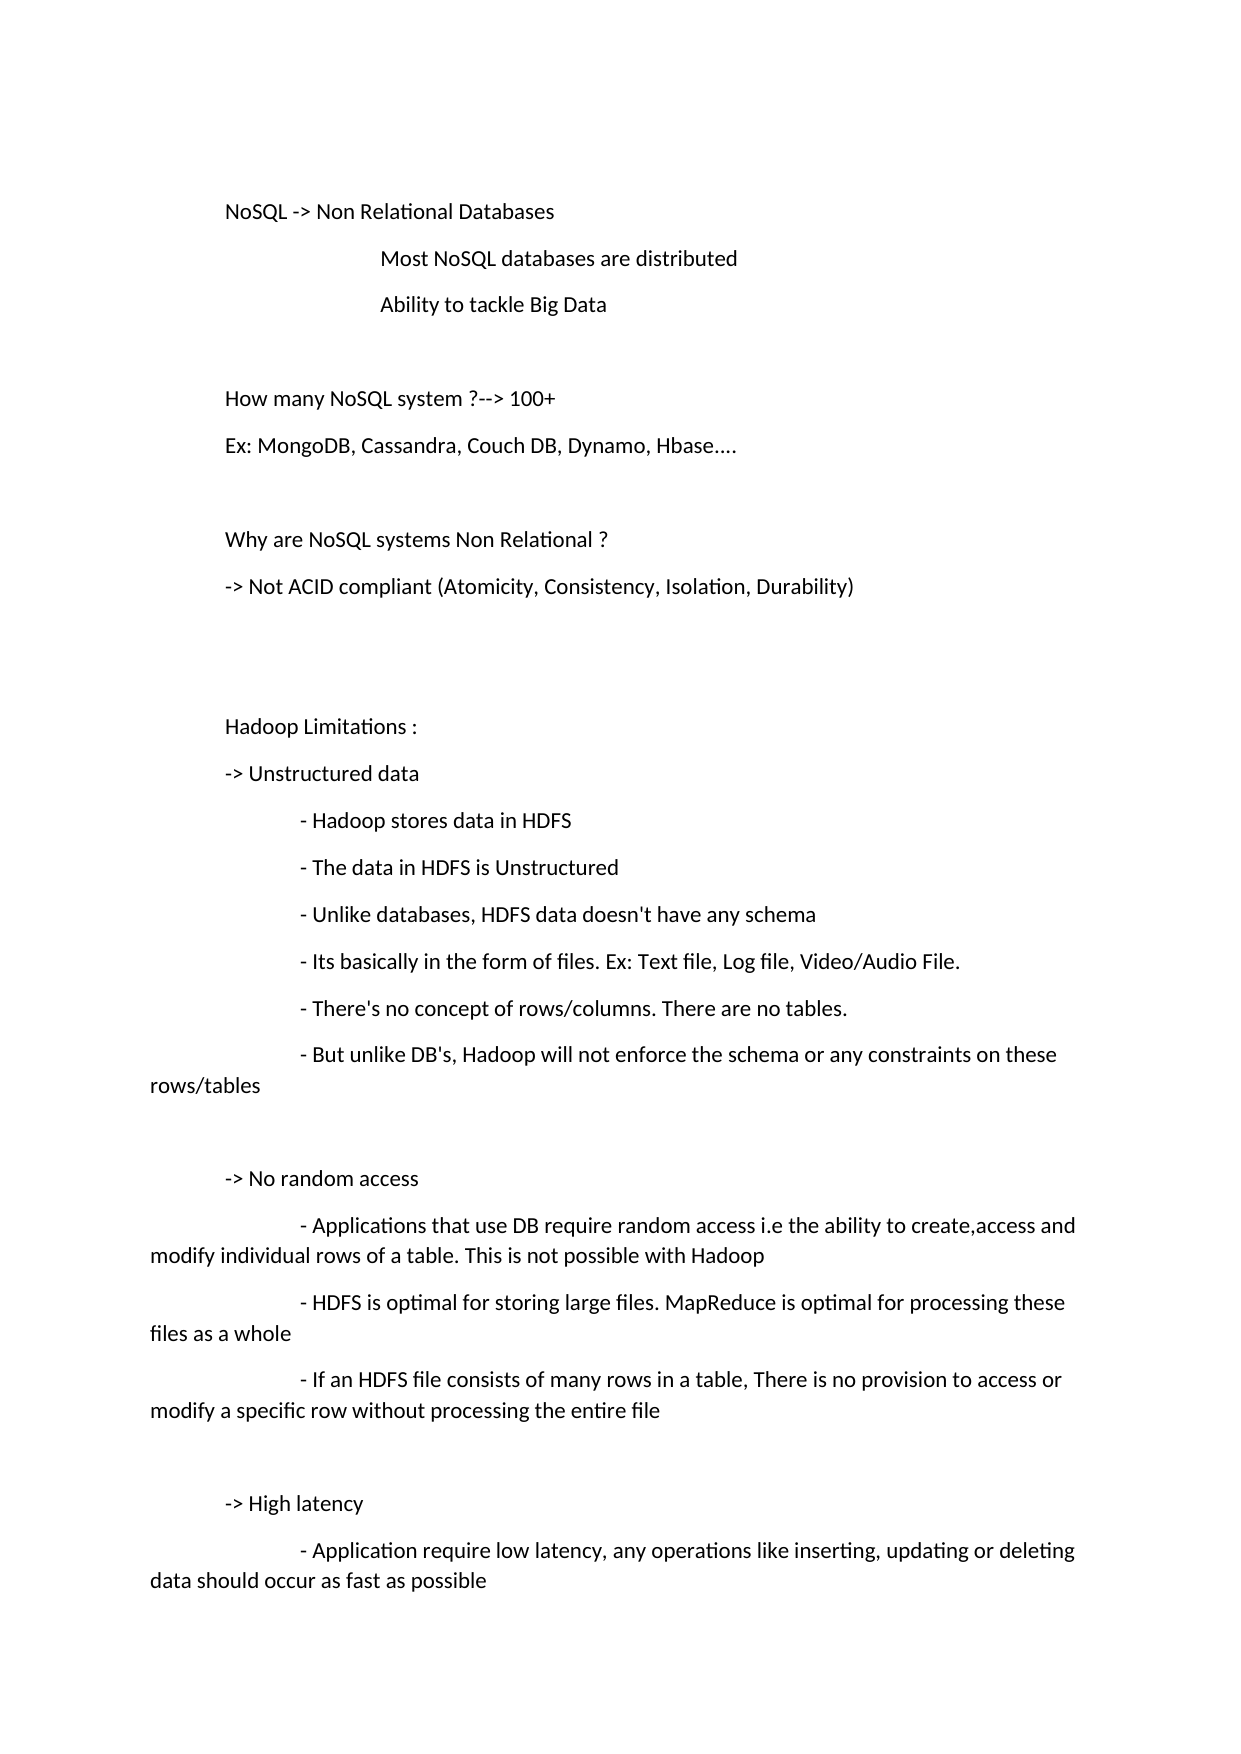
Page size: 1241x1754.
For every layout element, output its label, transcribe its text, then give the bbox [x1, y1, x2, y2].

text - Hadoop stores data in HDFS [150, 806, 1090, 834]
text Ex: MongoDB, Cassandra, Couch DB, Dynamo, Hbase.... [150, 431, 1090, 459]
text - HDFS is optimal for storing large files. MapReduce is optimal for processing these files as a whole [150, 1288, 1090, 1347]
text Most NoSQL databases are distributed [150, 244, 1090, 272]
text - Applications that use DB require random access i.e the ability to create,access and modify individual rows of a table. This is not possible with Hadoop [150, 1211, 1090, 1270]
text NoSQL -> Non Relational Databases [150, 197, 1090, 225]
text -> No random access [150, 1164, 1090, 1193]
text -> Unstructured data [150, 759, 1090, 787]
text How many NoSQL system ?--> 100+ [150, 384, 1090, 412]
text - But unlike DB's, Hadoop will not enforce the schema or any constraints on these rows/tables [150, 1041, 1090, 1099]
text - There's no concept of rows/columns. There are no tables. [150, 994, 1090, 1022]
text -> Not ACID compliant (Atomicity, Consistency, Isolation, Durability) [150, 572, 1090, 600]
text - Its basically in the form of files. Ex: Text file, Log file, Video/Audio File. [150, 947, 1090, 975]
text - Application require low latency, any operations like inserting, updating or deleting data should occur as fast as possible [150, 1536, 1090, 1595]
text -> High latency [150, 1489, 1090, 1518]
text - If an HDFS file consists of many rows in a table, There is no provision to access or modify a specific row without processing the entire file [150, 1366, 1090, 1424]
text - The data in HDFS is Unstructured [150, 853, 1090, 881]
text Why are NoSQL systems Non Relational ? [150, 525, 1090, 553]
text Ability to tackle Big Data [150, 291, 1090, 319]
text Hadoop Limitations : [150, 712, 1090, 741]
text - Unlike databases, HDFS data doesn't have any schema [150, 900, 1090, 928]
